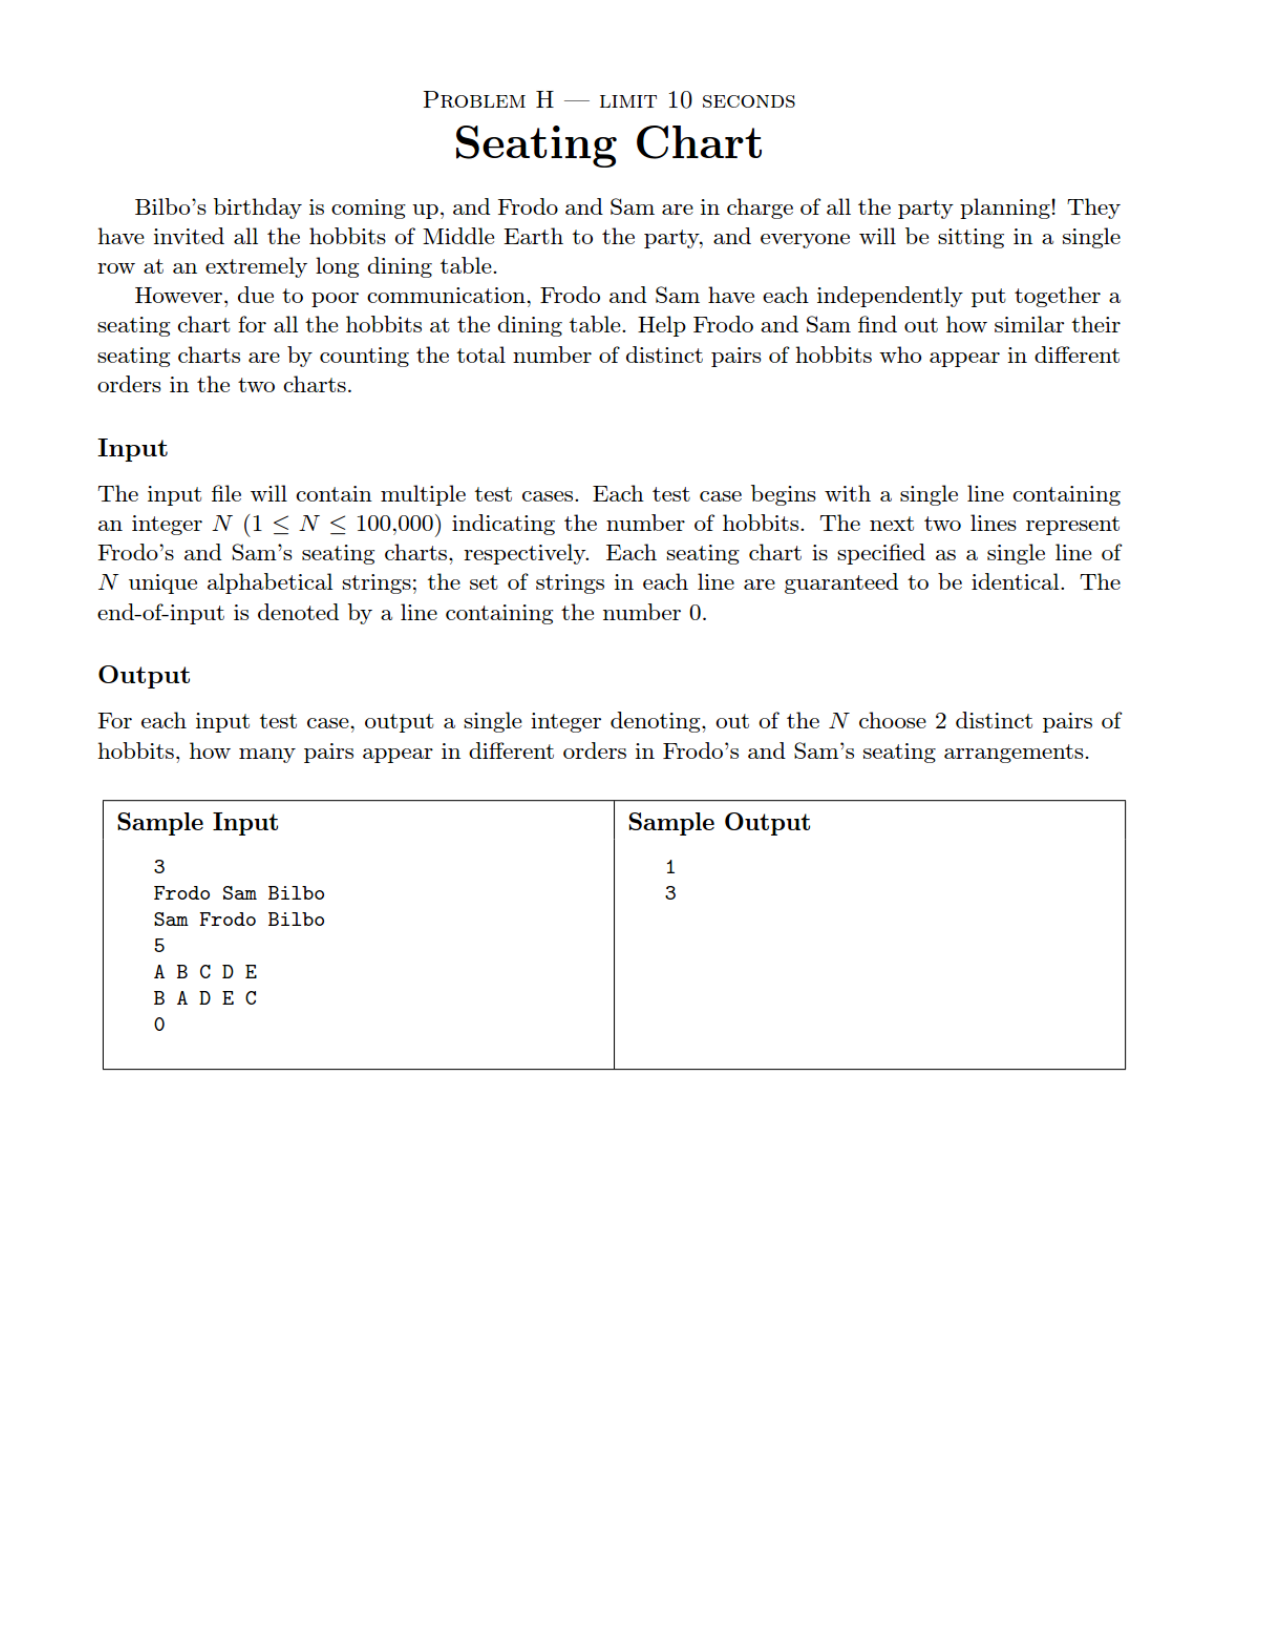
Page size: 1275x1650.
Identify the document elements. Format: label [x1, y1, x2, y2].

picture [75, 75, 1165, 1086]
